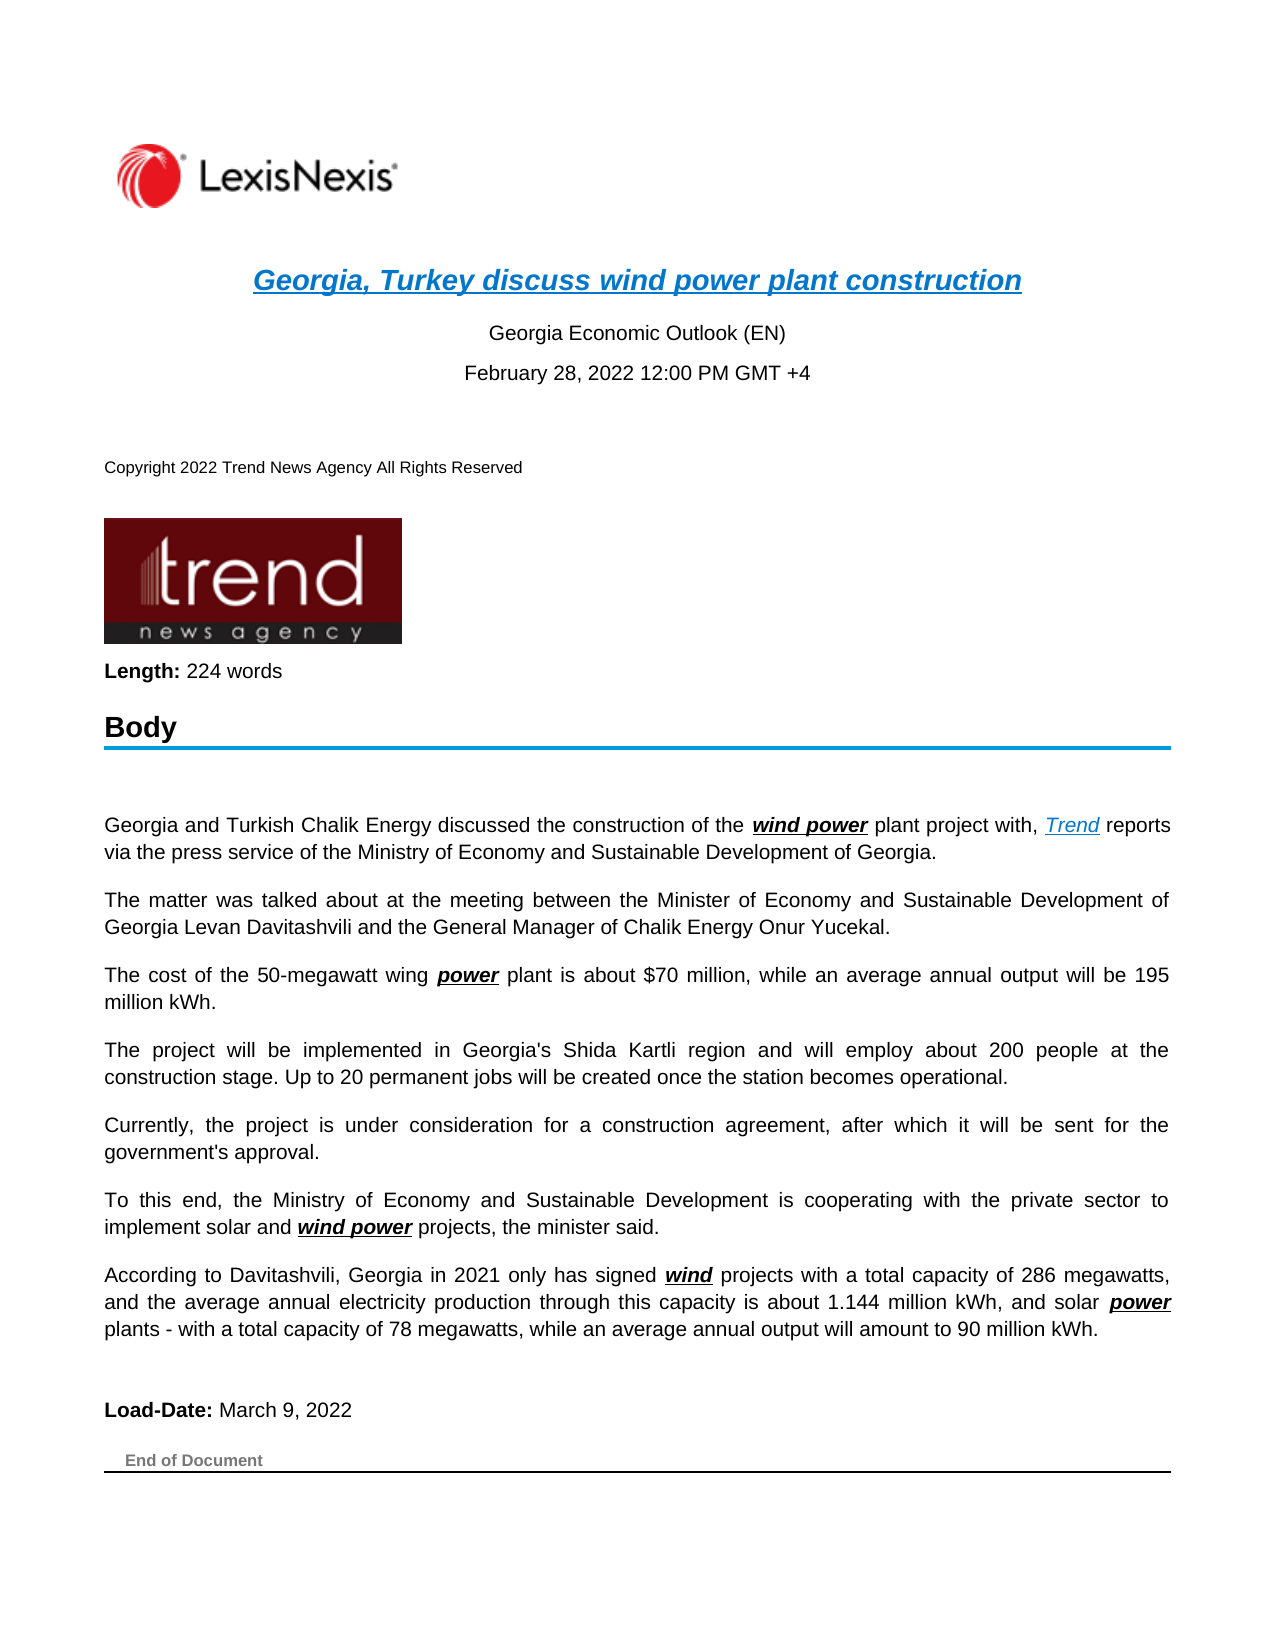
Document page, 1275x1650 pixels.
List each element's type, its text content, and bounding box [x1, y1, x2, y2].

picture [104, 144, 412, 208]
text Copyright 2022 Trend News Agency All Rights Reserved [104, 426, 1171, 477]
text Body [104, 708, 1171, 743]
text The matter was talked about at the meeting between the Minister of Economy and Sustainable Development of Georgia Levan Davitashvili and the General Manager of Chalik Energy Onur Yucekal. [104, 885, 1171, 939]
text Georgia and Turkish Chalik Energy discussed the construction of the wind power plant project with, Trend reports via the press service of the Ministry of Economy and Sustainable Development of Georgia. [104, 810, 1171, 864]
text Load-Date: March 9, 2022 [104, 1366, 1171, 1422]
text February 28, 2022 12:00 PM GMT +4 [104, 357, 1171, 384]
text End of Document [125, 1451, 1171, 1470]
text The cost of the 50-megawatt wing power plant is about $70 million, while an average annual output will be 195 million kWh. [104, 960, 1171, 1014]
text To this end, the Ministry of Economy and Sustainable Development is cooperating with the private sector to implement solar and wind power projects, the minister said. [104, 1185, 1171, 1239]
text According to Davitashvili, Georgia in 2021 only has signed wind projects with a total capacity of 286 megawatts, and the average annual electricity production through this capacity is about 1.144 million kWh, and solar power plants - with a total capacity of 78 megawatts, while an average annual output will amount to 90 million kWh. [104, 1260, 1171, 1341]
text The project will be implemented in Georgia's Shida Kartli region and will employ about 200 people at the construction stage. Up to 20 permanent jobs will be created once the station becomes operational. [104, 1035, 1171, 1089]
text Georgia Economic Outlook (EN) [104, 318, 1171, 345]
text Currently, the project is under consideration for a construction agreement, after which it will be sent for the government's approval. [104, 1110, 1171, 1164]
picture [104, 518, 402, 644]
text Length: 224 words [104, 656, 1171, 683]
text Georgia, Turkey discuss wind power plant construction [104, 261, 1171, 297]
